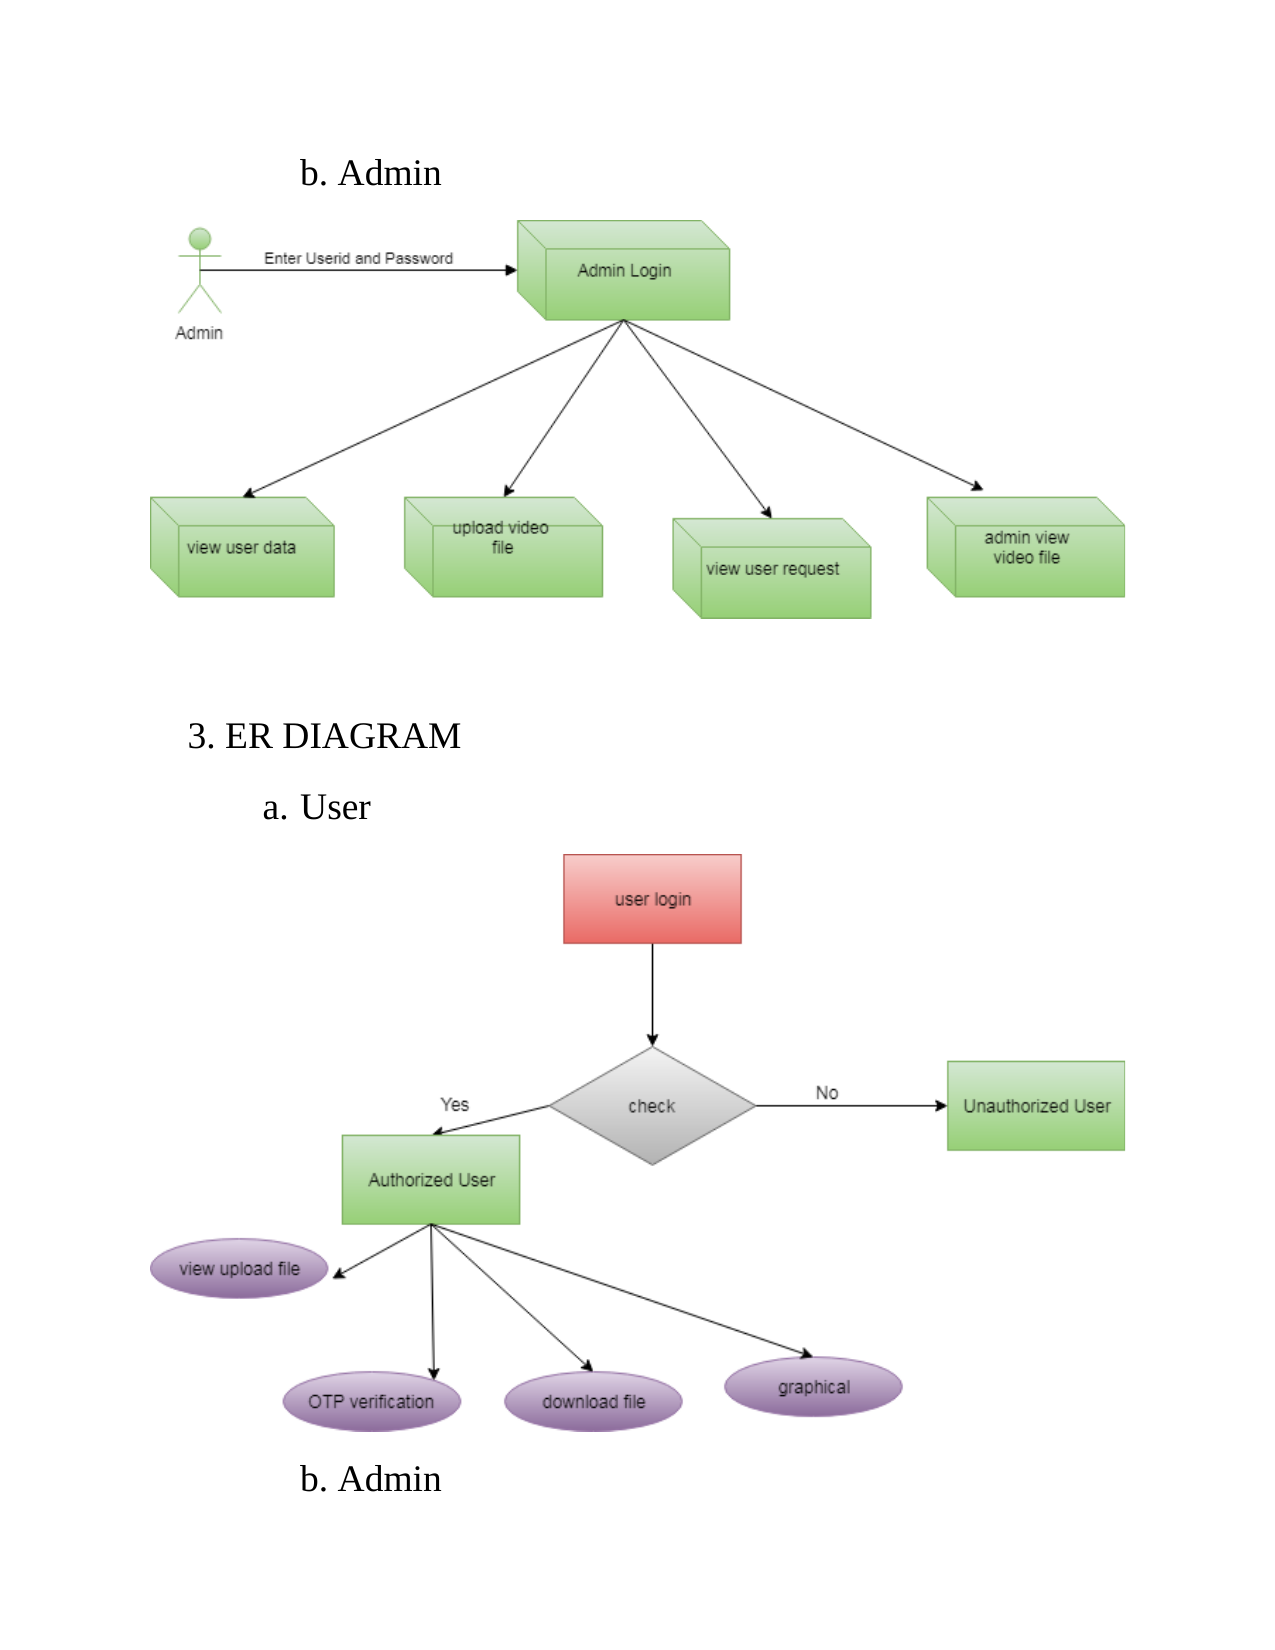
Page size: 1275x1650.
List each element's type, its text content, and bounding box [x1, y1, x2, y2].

text b. Admin [150, 150, 1125, 193]
picture [150, 854, 1125, 1432]
text b. Admin [150, 1457, 1125, 1500]
picture [150, 220, 1125, 619]
list User [262, 784, 1125, 827]
text 3. ER DIAGRAM [187, 714, 1125, 757]
